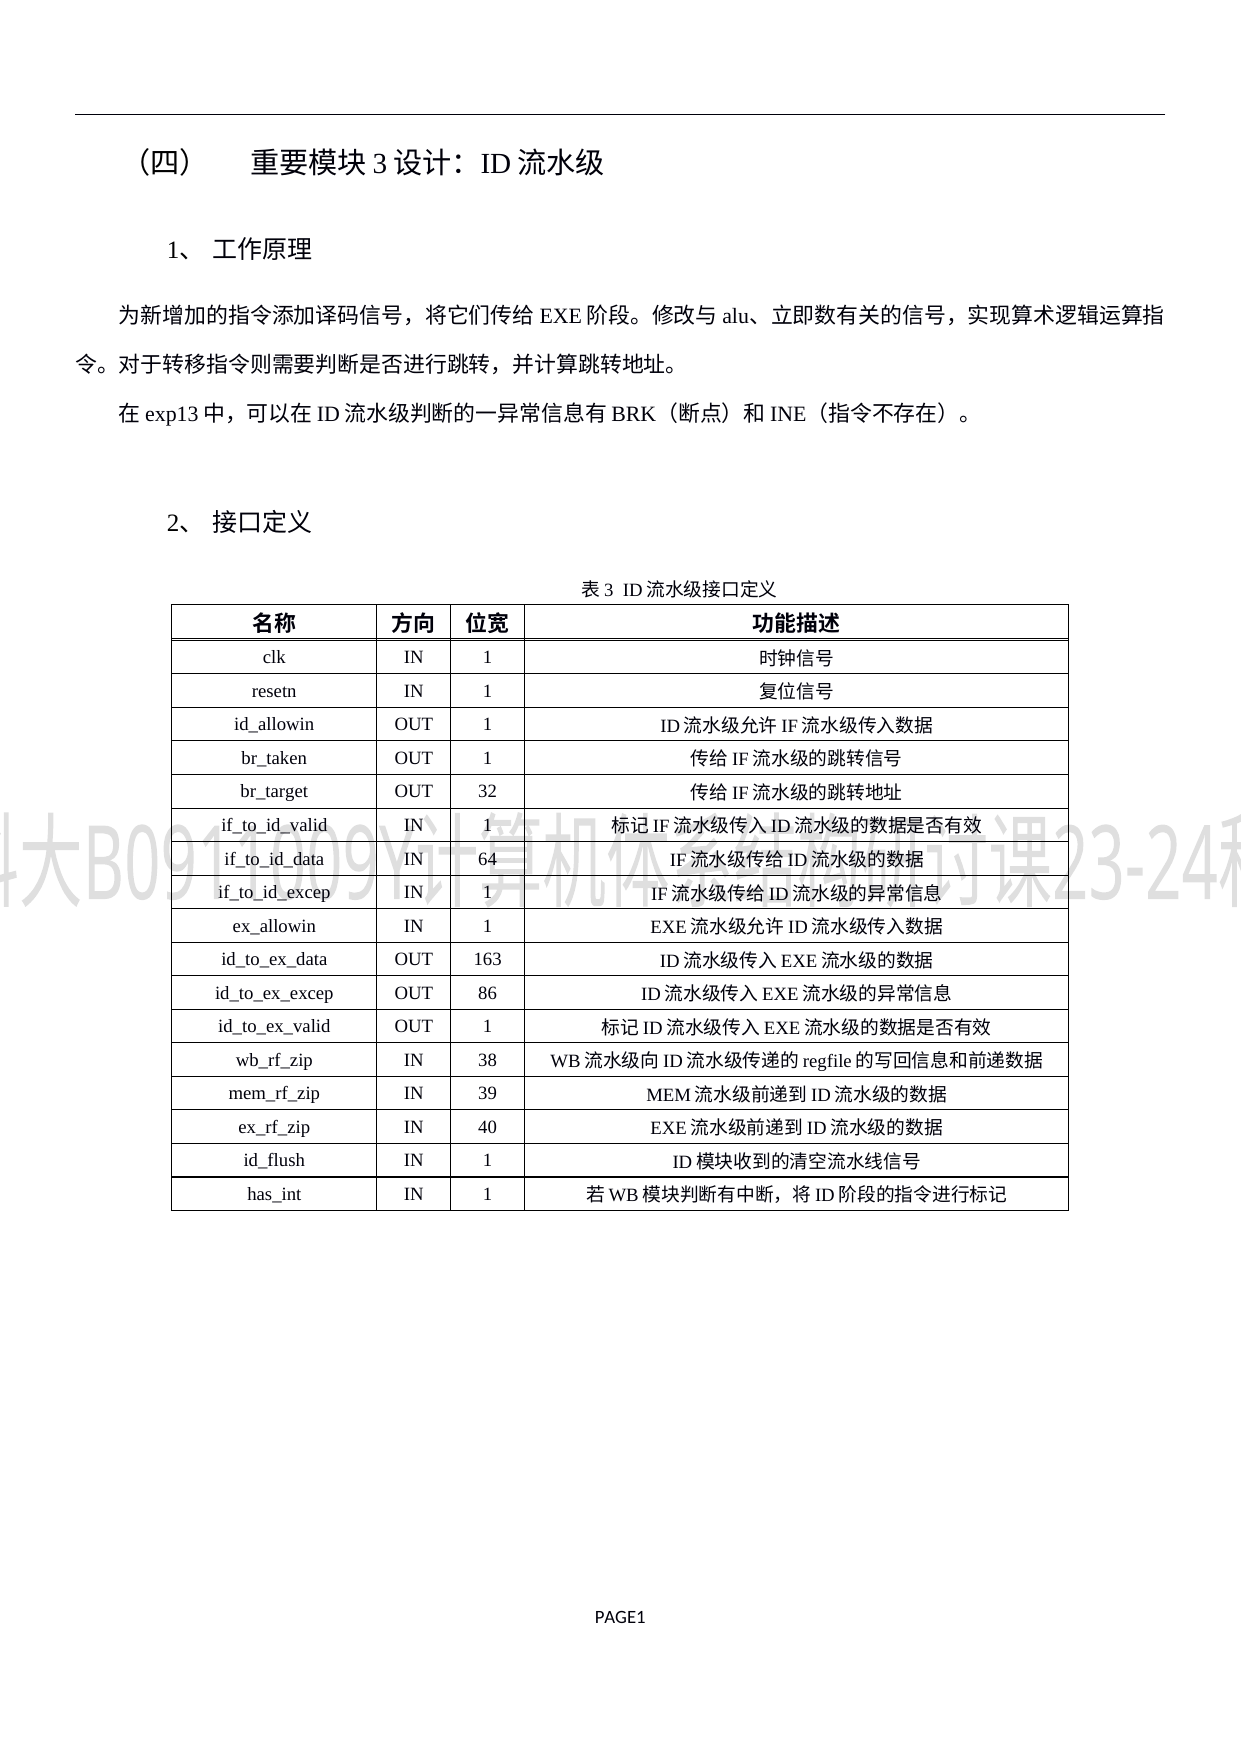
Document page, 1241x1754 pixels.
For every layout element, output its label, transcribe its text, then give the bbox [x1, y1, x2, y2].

text 为新增加的指令添加译码信号，将它们传给EXE阶段。修改与alu、立即数有关的信号，实现算术逻辑运算指令。对于转移指令则需要判断是否进行跳转，并计算跳转地址。 [75, 298, 1165, 379]
table_cell 1 [451, 708, 524, 740]
table_cell id_to_ex_valid [172, 1010, 376, 1042]
table_cell 1 [451, 641, 524, 673]
table_cell 1 [451, 1178, 524, 1210]
list 表3 ID流水级接口定义 [156, 572, 1165, 604]
table_cell id_to_ex_excep [172, 976, 376, 1009]
table_cell ID模块收到的清空流水线信号 [525, 1144, 1068, 1176]
table_cell WB流水级向ID流水级传递的regfile的写回信息和前递数据 [525, 1043, 1068, 1076]
table_cell id_to_ex_data [172, 943, 376, 975]
table_cell 1 [451, 876, 524, 908]
table_cell IN [377, 1110, 450, 1143]
table_cell 40 [451, 1110, 524, 1143]
table_cell 时钟信号 [525, 641, 1068, 673]
table_cell 标记IF流水级传入ID流水级的数据是否有效 [525, 809, 1068, 841]
table_cell 1 [451, 909, 524, 942]
table_cell 39 [451, 1077, 524, 1109]
table_cell 38 [451, 1043, 524, 1076]
table_cell EXE流水级前递到ID流水级的数据 [525, 1110, 1068, 1143]
table_cell id_allowin [172, 708, 376, 740]
table_cell id_flush [172, 1144, 376, 1176]
table_cell 163 [451, 943, 524, 975]
table_cell mem_rf_zip [172, 1077, 376, 1109]
table_cell OUT [377, 741, 450, 774]
table_cell clk [172, 641, 376, 673]
table_cell 1 [451, 741, 524, 774]
table_cell IF流水级传给ID流水级的异常信息 [525, 876, 1068, 908]
table_header 名称 [172, 605, 376, 638]
table_cell 64 [451, 842, 524, 874]
table_cell 传给IF流水级的跳转地址 [525, 775, 1068, 807]
table_cell OUT [377, 943, 450, 975]
table_cell OUT [377, 976, 450, 1009]
table_cell ID流水级允许IF流水级传入数据 [525, 708, 1068, 740]
table_cell MEM流水级前递到ID流水级的数据 [525, 1077, 1068, 1109]
table_cell ID流水级传入EXE流水级的数据 [525, 943, 1068, 975]
table_cell IN [377, 1144, 450, 1176]
list 接口定义 [167, 488, 1165, 553]
table_cell 传给IF流水级的跳转信号 [525, 741, 1068, 774]
table_cell IN [377, 809, 450, 841]
table_cell EXE流水级允许ID流水级传入数据 [525, 909, 1068, 942]
table_cell IN [377, 909, 450, 942]
table_cell if_to_id_valid [172, 809, 376, 841]
table_cell has_int [172, 1178, 376, 1210]
table_cell br_taken [172, 741, 376, 774]
table_cell 32 [451, 775, 524, 807]
table_header 功能描述 [525, 605, 1068, 638]
list 工作原理 [167, 215, 1165, 280]
table_cell 复位信号 [525, 674, 1068, 707]
table_cell 1 [451, 674, 524, 707]
text 在exp13中，可以在ID流水级判断的一异常信息有BRK（断点）和INE（指令不存在）。 [75, 395, 1165, 428]
list 重要模块3设计：ID流水级 [121, 129, 1165, 194]
table_cell ex_allowin [172, 909, 376, 942]
table_cell IN [377, 842, 450, 874]
table_cell ID流水级传入EXE流水级的异常信息 [525, 976, 1068, 1009]
table_cell 1 [451, 1144, 524, 1176]
table_cell IN [377, 1077, 450, 1109]
table_cell resetn [172, 674, 376, 707]
table_cell if_to_id_excep [172, 876, 376, 908]
table_cell 86 [451, 976, 524, 1009]
table_cell 若WB模块判断有中断，将ID阶段的指令进行标记 [525, 1178, 1068, 1210]
table_header 方向 [377, 605, 450, 638]
table_cell IN [377, 674, 450, 707]
table_cell IN [377, 641, 450, 673]
table_cell wb_rf_zip [172, 1043, 376, 1076]
table_cell br_target [172, 775, 376, 807]
table_cell ex_rf_zip [172, 1110, 376, 1143]
table_cell IN [377, 1043, 450, 1076]
table_cell 标记ID流水级传入EXE流水级的数据是否有效 [525, 1010, 1068, 1042]
table_cell if_to_id_data [172, 842, 376, 874]
table_cell OUT [377, 1010, 450, 1042]
table_cell IN [377, 1178, 450, 1210]
table_cell 1 [451, 1010, 524, 1042]
table_cell 1 [451, 809, 524, 841]
table_cell OUT [377, 708, 450, 740]
table_cell IF流水级传给ID流水级的数据 [525, 842, 1068, 874]
table_cell OUT [377, 775, 450, 807]
table_header 位宽 [451, 605, 524, 638]
table_cell IN [377, 876, 450, 908]
